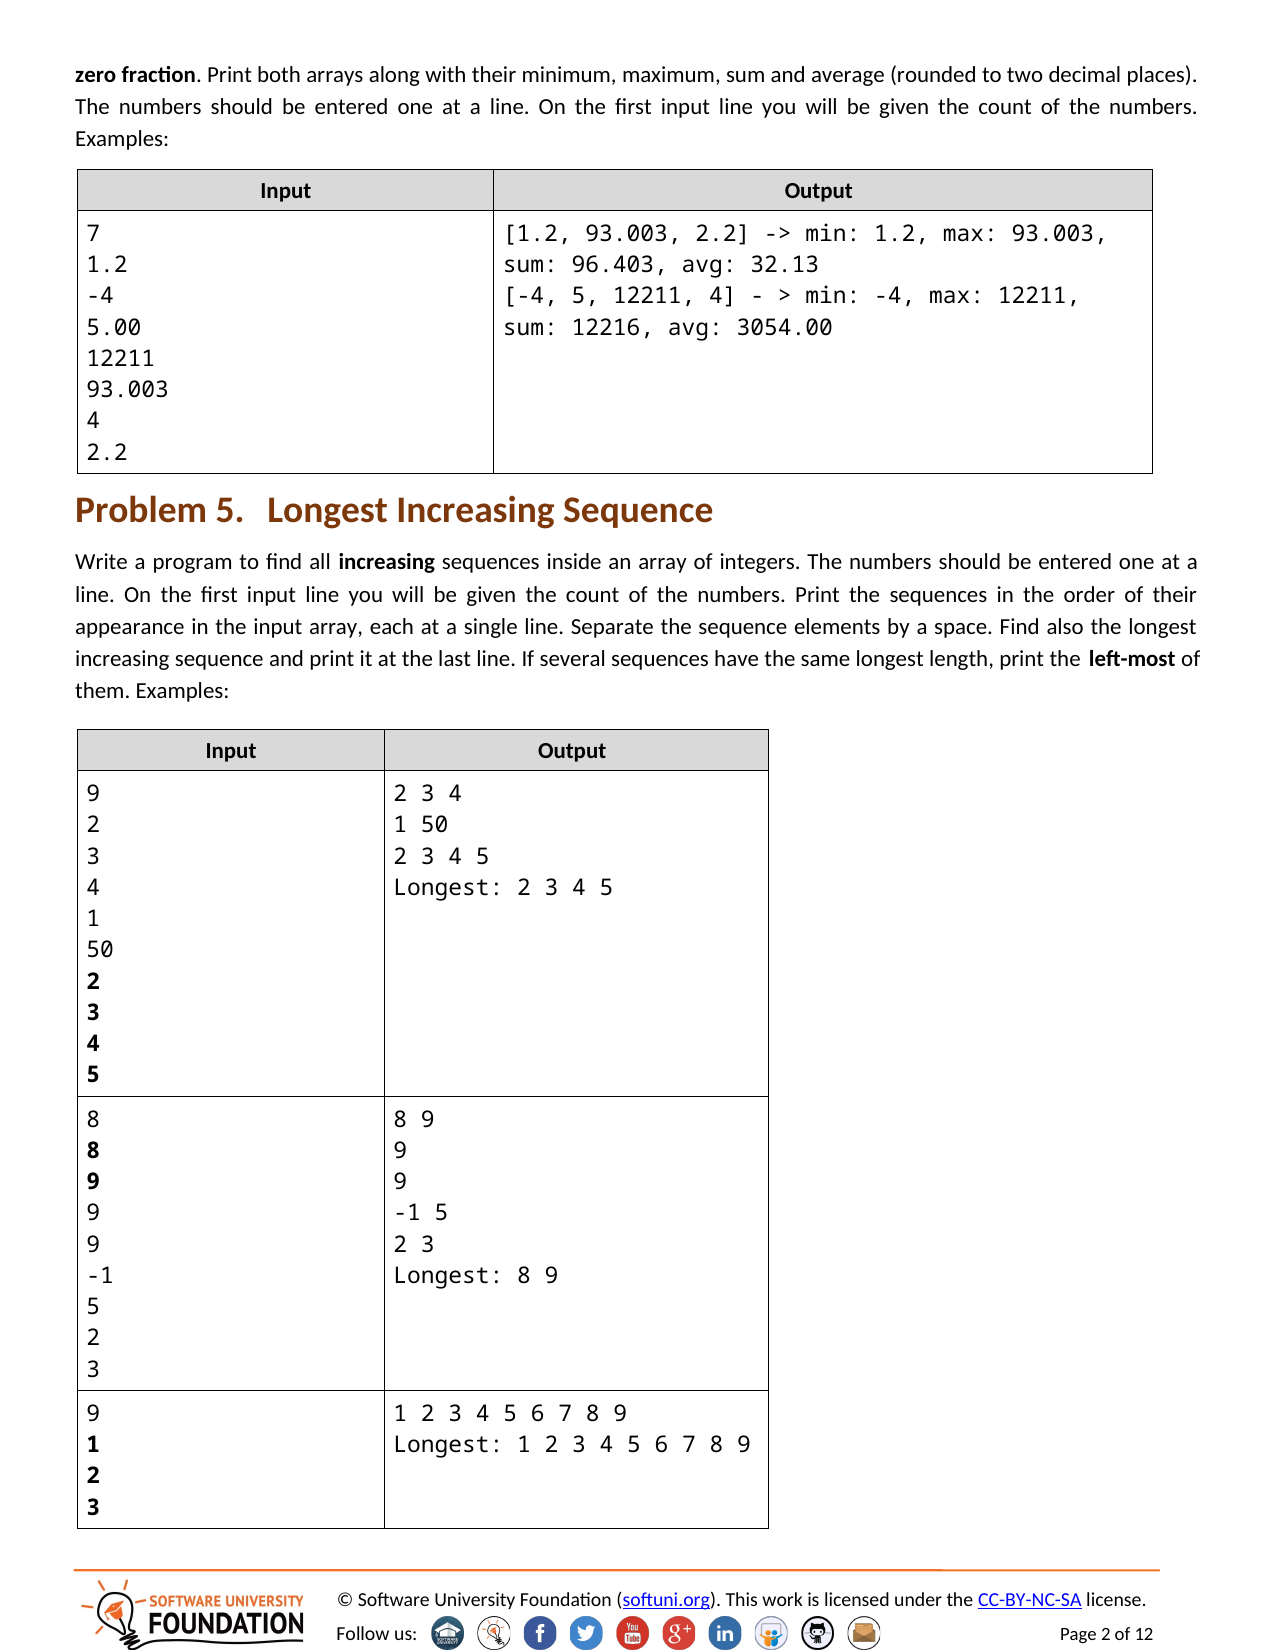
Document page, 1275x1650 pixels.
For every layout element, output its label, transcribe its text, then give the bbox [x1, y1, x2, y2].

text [75, 60, 1200, 152]
picture [754, 1616, 788, 1650]
picture [801, 1616, 834, 1650]
picture [80, 1578, 304, 1650]
table_header Input [78, 730, 384, 770]
table_header Output [385, 730, 768, 770]
table_cell 8 9 9 9 -1 5 2 3 Longest: 8 9 [385, 1097, 768, 1390]
subtitle Longest Increasing Sequence [75, 486, 1200, 532]
picture [616, 1616, 649, 1650]
table_cell [1.2, 93.003, 2.2] -> min: 1.2, max: 93.003, sum: 96.403, avg: 32.13 [-4, 5, 12211, 4] - > min: -4, max: 12211, sum: 12216, avg: 3054.00 [494, 211, 1152, 473]
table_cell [385, 1391, 768, 1528]
picture [708, 1616, 742, 1650]
picture [570, 1616, 603, 1650]
picture [431, 1616, 464, 1650]
table_cell 8 8 9 9 9 -1 5 2 3 [78, 1097, 384, 1390]
picture [847, 1616, 881, 1650]
table_cell 7 1.2 -4 5.00 12211 93.003 4 2.2 [78, 211, 493, 473]
picture [662, 1616, 696, 1650]
table_cell 9 2 3 4 1 50 2 3 4 5 [78, 771, 384, 1096]
picture [477, 1616, 511, 1650]
table_header Output [494, 170, 1152, 210]
table_cell 2 3 4 1 50 2 3 4 5 Longest: 2 3 4 5 [385, 771, 768, 1096]
table_header Input [78, 170, 493, 210]
picture [523, 1616, 557, 1650]
text Write a program to find all increasing sequences inside an array of integers. The numbers should be entered one at a line. On the first input line you will be given the count of the numbers. Print the sequences in the order of their appearance in the input array, each at a single line. Separate the sequence elements by a space. Find also the longest increasing sequence and print it at the last line. If several sequences have the same longest length, print the left-most of them. Examples: [75, 547, 1200, 704]
table_cell 9 1 2 3 4 5 6 7 8 9 [78, 1391, 384, 1528]
